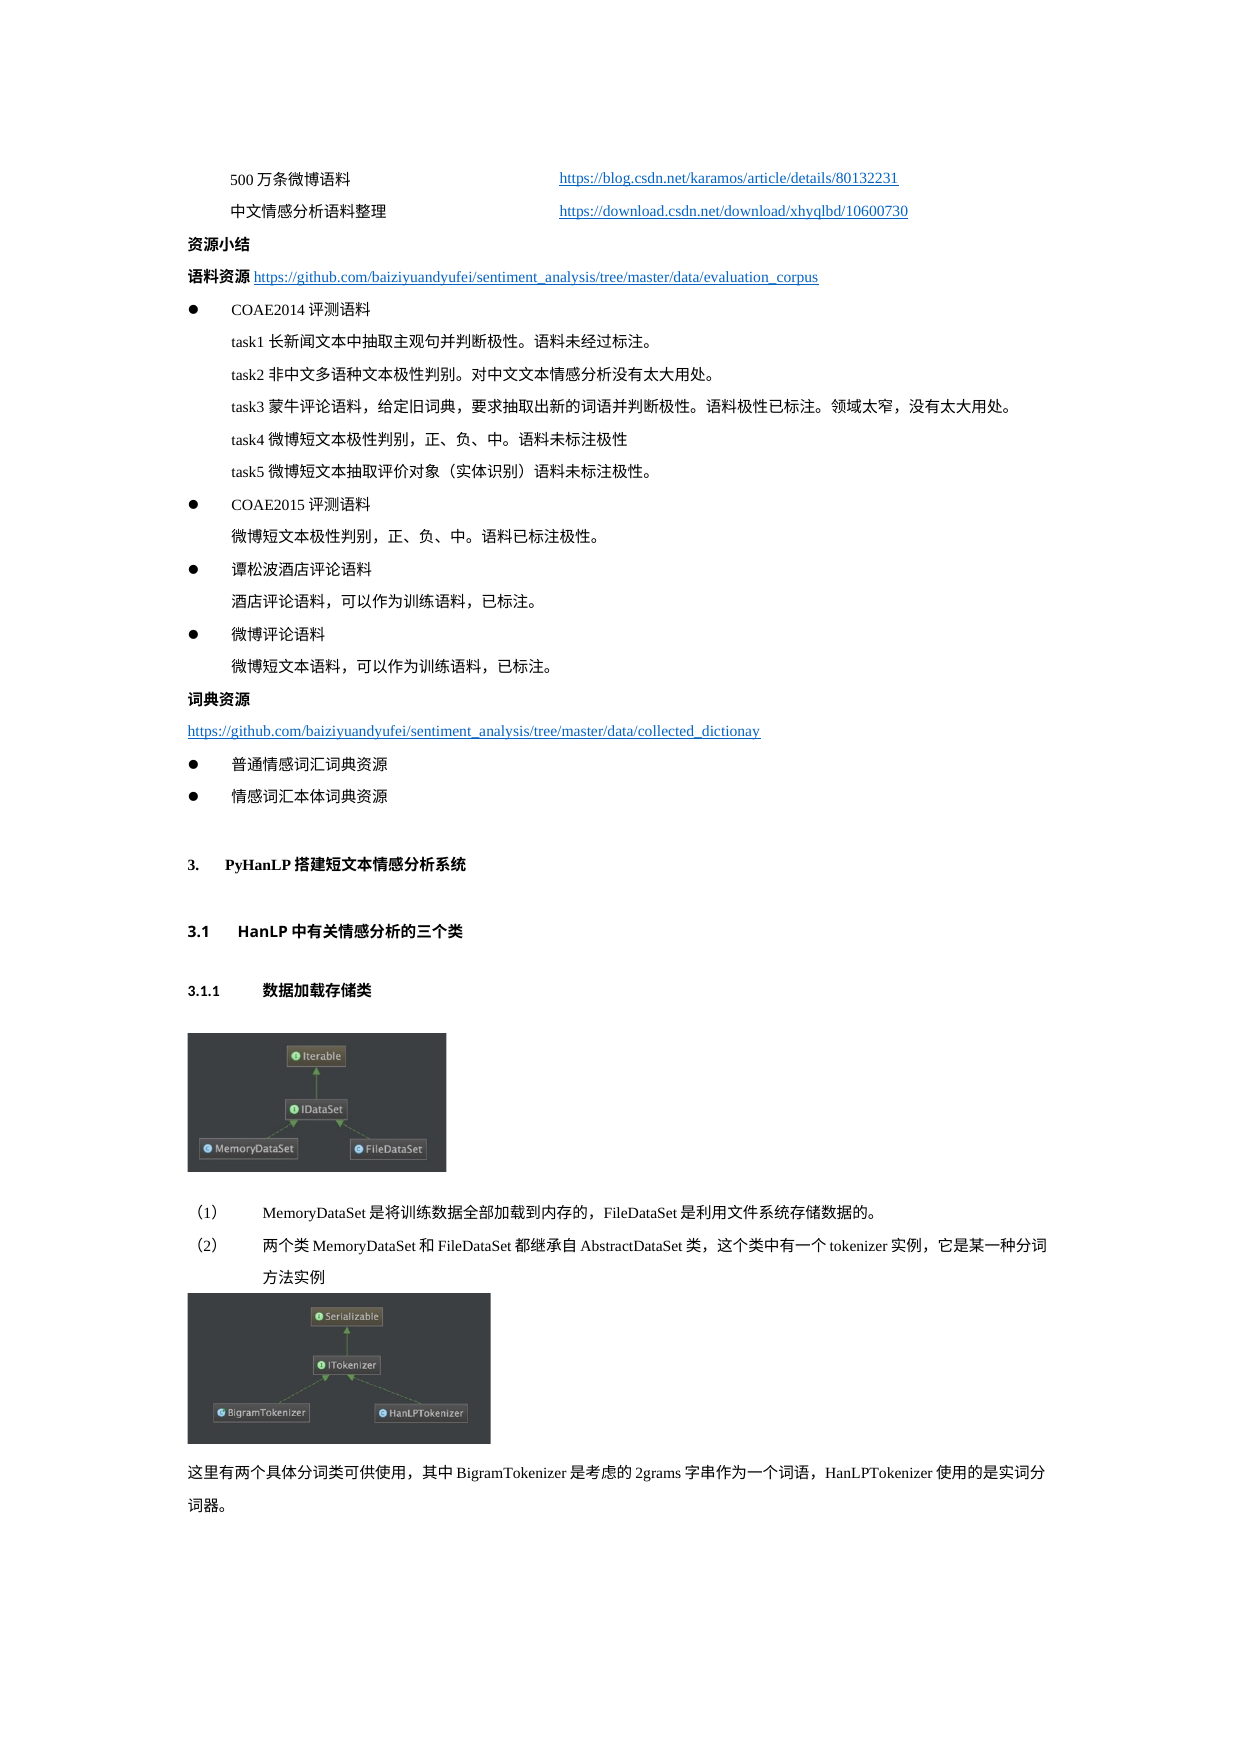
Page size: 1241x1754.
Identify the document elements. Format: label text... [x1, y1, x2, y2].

list task3 蒙牛评论语料，给定旧词典，要求抽取出新的词语并判断极性。语料极性已标注。领域太窄，没有太大用处。 [231, 389, 1053, 422]
picture [187, 1293, 491, 1444]
text https://github.com/baiziyuandyufei/sentiment_analysis/tree/master/data/collected_dictionay [187, 714, 1053, 747]
text 词典资源 [187, 682, 1053, 714]
list 情感词汇本体词典资源 [187, 779, 1053, 812]
list COAE2015评测语料 [187, 487, 1053, 519]
list 普通情感词汇词典资源 [187, 747, 1053, 779]
list 微博评论语料 [187, 617, 1053, 649]
table_cell 500万条微博语料 [188, 162, 498, 194]
list 谭松波酒店评论语料 [187, 552, 1053, 584]
text 语料资源 https://github.com/baiziyuandyufei/sentiment_analysis/tree/master/data/evaluation_corpus [187, 259, 1053, 292]
list MemoryDataSet是将训练数据全部加载到内存的，FileDataSet是利用文件系统存储数据的。 [187, 1196, 1053, 1228]
list 微博短文本极性判别，正、负、中。语料已标注极性。 [231, 519, 1053, 552]
subtitle 数据加载存储类 [187, 974, 1053, 1006]
table_cell 中文情感分析语料整理 [188, 195, 498, 227]
list 微博短文本语料，可以作为训练语料，已标注。 [231, 649, 1053, 682]
list task4 微博短文本极性判别，正、负、中。语料未标注极性 [231, 422, 1053, 454]
picture [187, 1033, 447, 1172]
list 两个类MemoryDataSet和FileDataSet都继承自AbstractDataSet类，这个类中有一个tokenizer实例，它是某一种分词方法实例 [187, 1228, 1053, 1293]
subtitle PyHanLP搭建短文本情感分析系统 [187, 847, 1053, 880]
list task1 长新闻文本中抽取主观句并判断极性。语料未经过标注。 [231, 324, 1053, 357]
list COAE2014评测语料 [187, 292, 1053, 324]
list task5 微博短文本抽取评价对象（实体识别）语料未标注极性。 [231, 454, 1053, 487]
list task2 非中文多语种文本极性判别。对中文文本情感分析没有太大用处。 [231, 357, 1053, 389]
table_cell https://blog.csdn.net/karamos/article/details/80132231 [498, 162, 1053, 194]
text 资源小结 [187, 227, 1053, 259]
subtitle HanLP中有关情感分析的三个类 [187, 914, 1053, 947]
text 这里有两个具体分词类可供使用，其中BigramTokenizer是考虑的2grams字串作为一个词语，HanLPTokenizer使用的是实词分词器。 [187, 1456, 1053, 1521]
list 酒店评论语料，可以作为训练语料，已标注。 [231, 584, 1053, 617]
table_cell https://download.csdn.net/download/xhyqlbd/10600730 [498, 195, 1053, 227]
